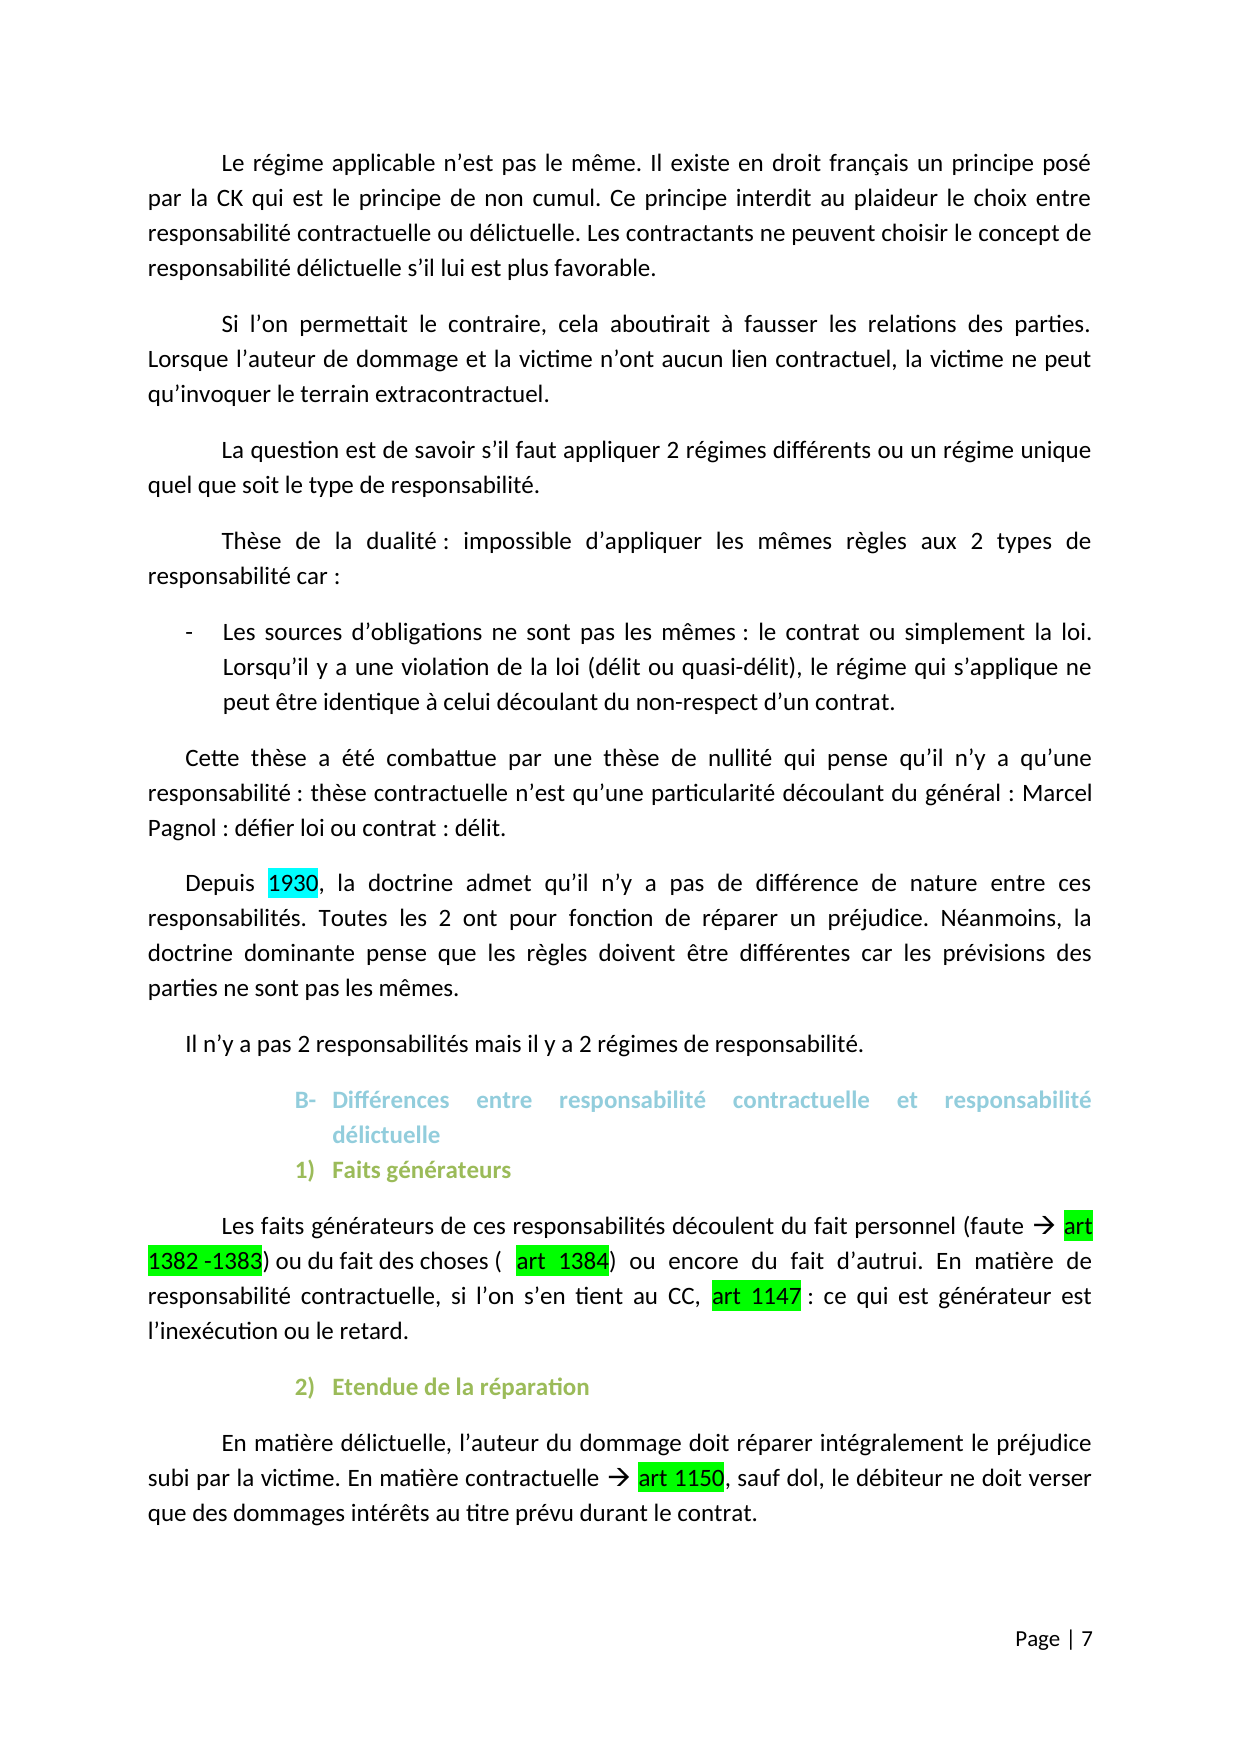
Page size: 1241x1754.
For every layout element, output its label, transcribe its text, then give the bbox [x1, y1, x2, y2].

text Si l’on permettait le contraire, cela aboutirait à fausser les relations des parties. Lorsque l’auteur de dommage et la victime n’ont aucun lien contractuel, la victime ne peut qu’invoquer le terrain extracontractuel. [148, 308, 1093, 409]
list Différences entre responsabilité contractuelle et responsabilité délictuelle [294, 1084, 1093, 1150]
list Faits générateurs [294, 1154, 1093, 1185]
text Le régime applicable n’est pas le même. Il existe en droit français un principe posé par la CK qui est le principe de non cumul. Ce principe interdit au plaideur le choix entre responsabilité contractuelle ou délictuelle. Les contractants ne peuvent choisir le concept de responsabilité délictuelle s’il lui est plus favorable. [148, 148, 1093, 283]
text Il n’y a pas 2 responsabilités mais il y a 2 régimes de responsabilité. [148, 1028, 1093, 1059]
text La question est de savoir s’il faut appliquer 2 régimes différents ou un régime unique quel que soit le type de responsabilité. [148, 434, 1093, 500]
text Les faits générateurs de ces responsabilités découlent du fait personnel (faute art 1382 -1383) ou du fait des choses ( art 1384) ou encore du fait d’autrui. En matière de responsabilité contractuelle, si l’on s’en tient au CC, art 1147 : ce qui est générateur est l’inexécution ou le retard. [148, 1210, 1093, 1346]
list Les sources d’obligations ne sont pas les mêmes : le contrat ou simplement la loi. Lorsqu’il y a une violation de la loi (délit ou quasi-délit), le régime qui s’applique ne peut être identique à celui découlant du non-respect d’un contrat. [185, 616, 1093, 716]
text Depuis 1930, la doctrine admet qu’il n’y a pas de différence de nature entre ces responsabilités. Toutes les 2 ont pour fonction de réparer un préjudice. Néanmoins, la doctrine dominante pense que les règles doivent être différentes car les prévisions des parties ne sont pas les mêmes. [148, 868, 1093, 1003]
text Cette thèse a été combattue par une thèse de nullité qui pense qu’il n’y a qu’une responsabilité : thèse contractuelle n’est qu’une particularité découlant du général : Marcel Pagnol : défier loi ou contrat : délit. [148, 742, 1093, 842]
list Etendue de la réparation [294, 1371, 1093, 1401]
text Thèse de la dualité : impossible d’appliquer les mêmes règles aux 2 types de responsabilité car : [148, 525, 1093, 591]
text En matière délictuelle, l’auteur du dommage doit réparer intégralement le préjudice subi par la victime. En matière contractuelle art 1150, sauf dol, le débiteur ne doit verser que des dommages intérêts au titre prévu durant le contrat. [148, 1427, 1093, 1527]
